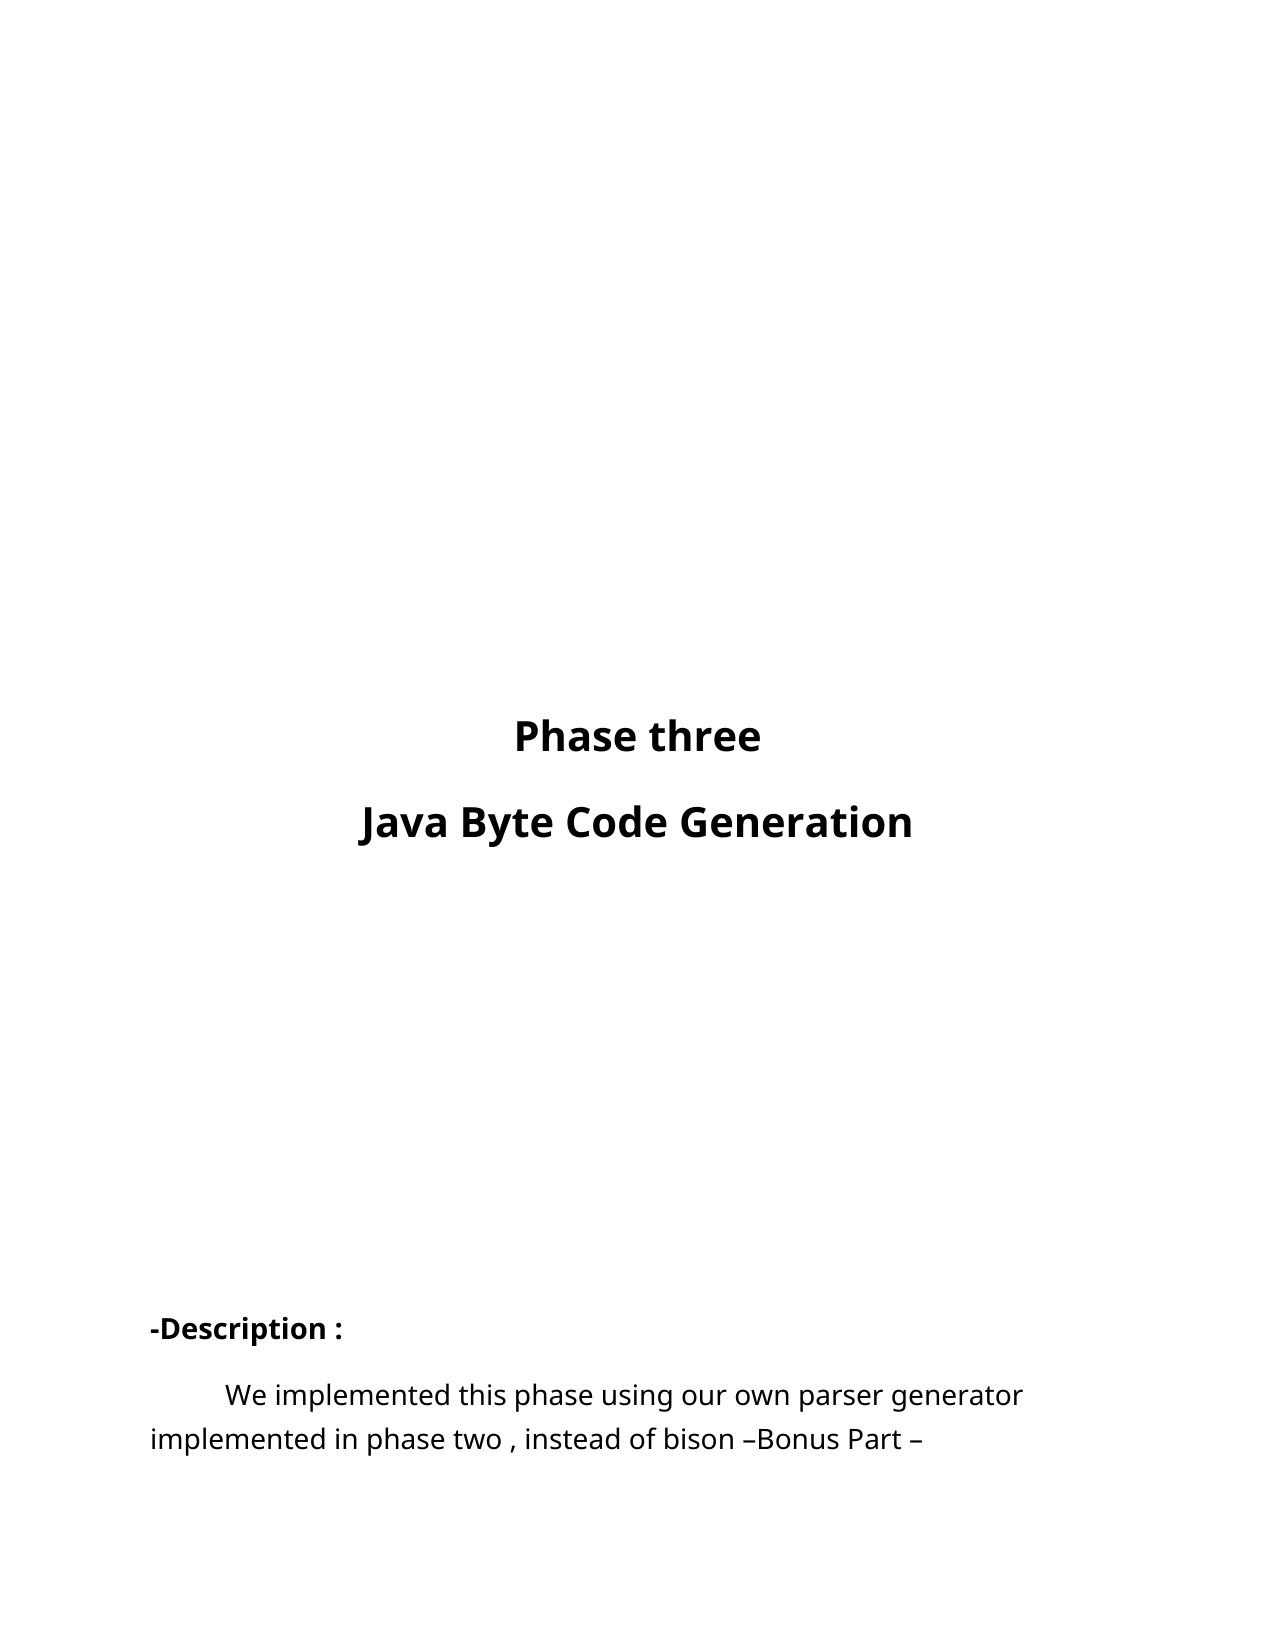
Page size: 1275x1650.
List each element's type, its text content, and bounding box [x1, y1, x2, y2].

text Java Byte Code Generation [150, 792, 1125, 849]
text -Description : [150, 1309, 1125, 1348]
text We implemented this phase using our own parser generator implemented in phase two , instead of bison –Bonus Part – [150, 1375, 1125, 1457]
text Phase three [150, 706, 1125, 763]
